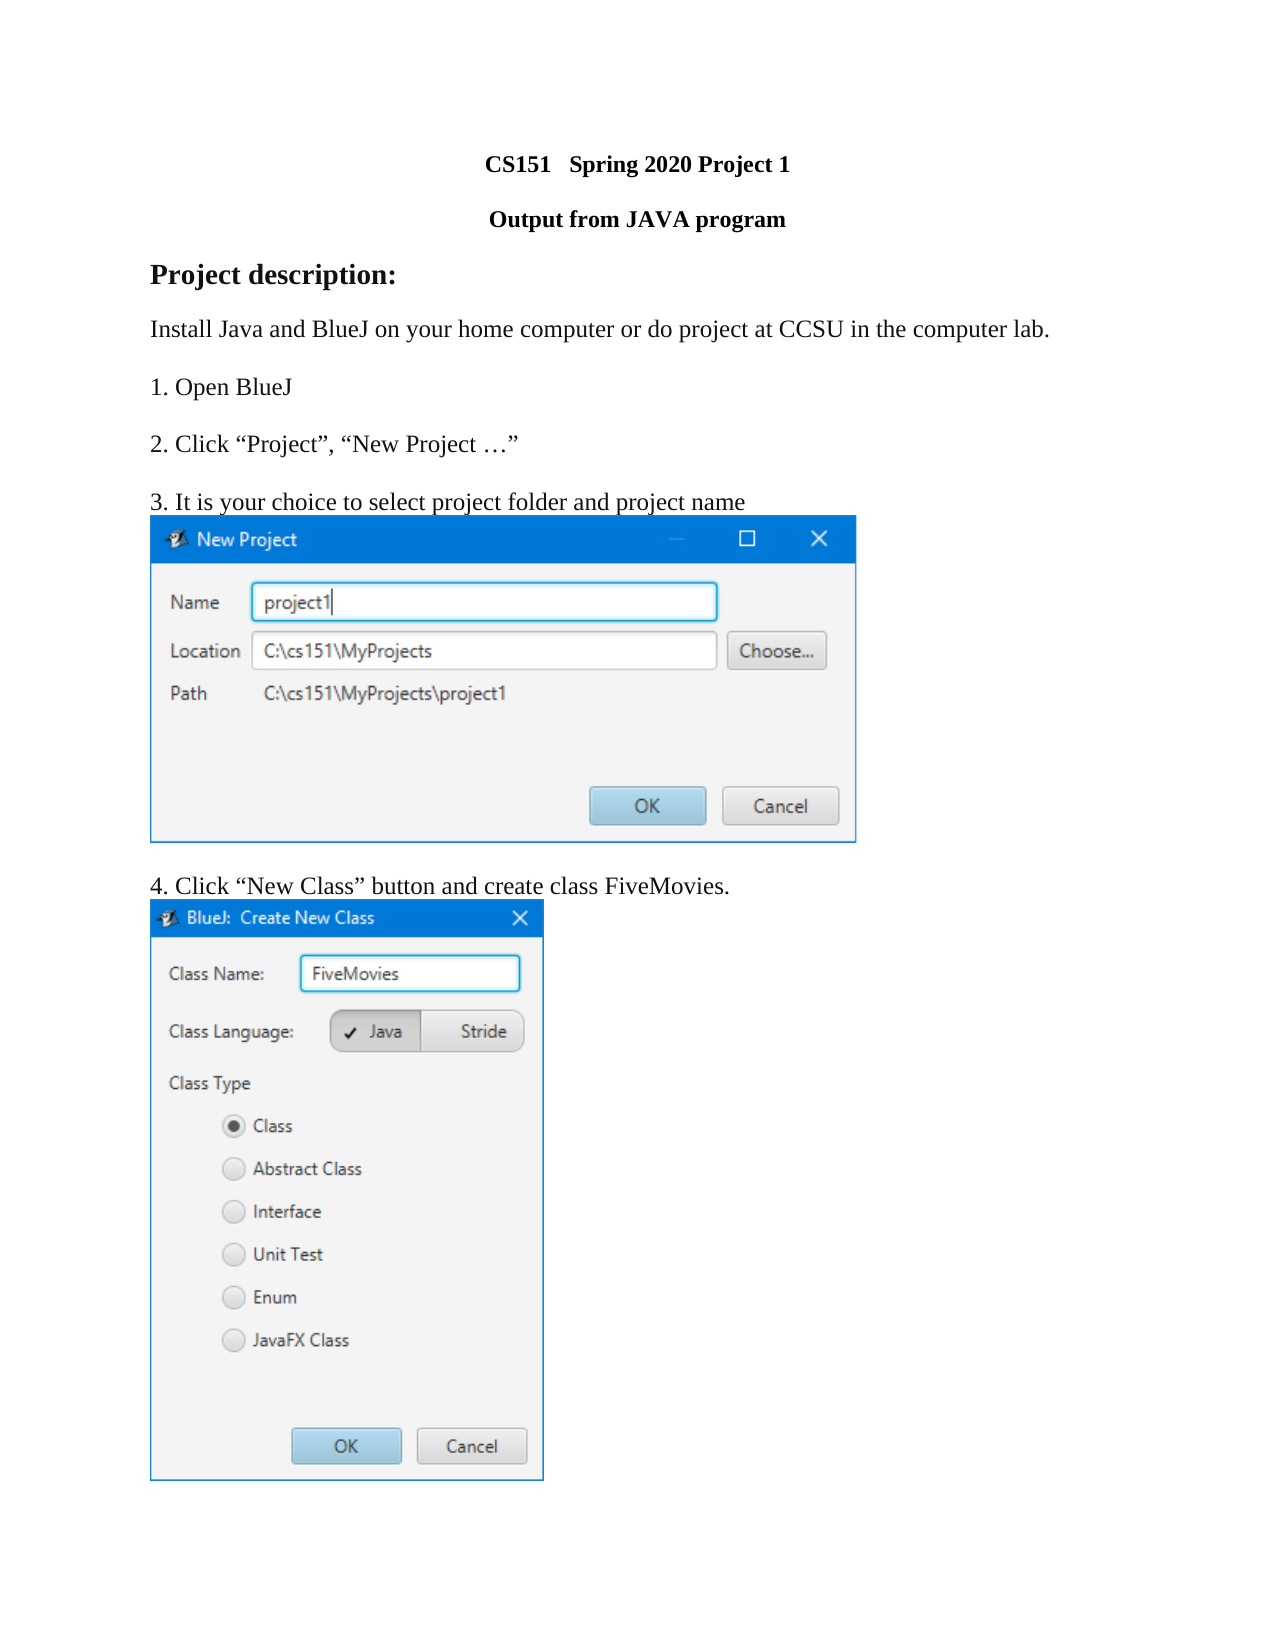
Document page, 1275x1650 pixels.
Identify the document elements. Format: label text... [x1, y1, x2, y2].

text Output from JAVA program [150, 205, 1125, 233]
picture [150, 515, 857, 843]
text 3. It is your choice to select project folder and project name [150, 487, 1125, 516]
text Install Java and BlueJ on your home computer or do project at CCSU in the computer lab. [150, 314, 1125, 343]
picture [150, 899, 544, 1481]
text 2. Click “Project”, “New Project …” [150, 429, 1125, 458]
text 4. Click “New Class” button and create class FiveMovies. [150, 871, 1125, 900]
text 1. Open BlueJ [150, 372, 1125, 401]
text Project description: [150, 257, 1125, 290]
text CS151 Spring 2020 Project 1 [150, 150, 1125, 178]
